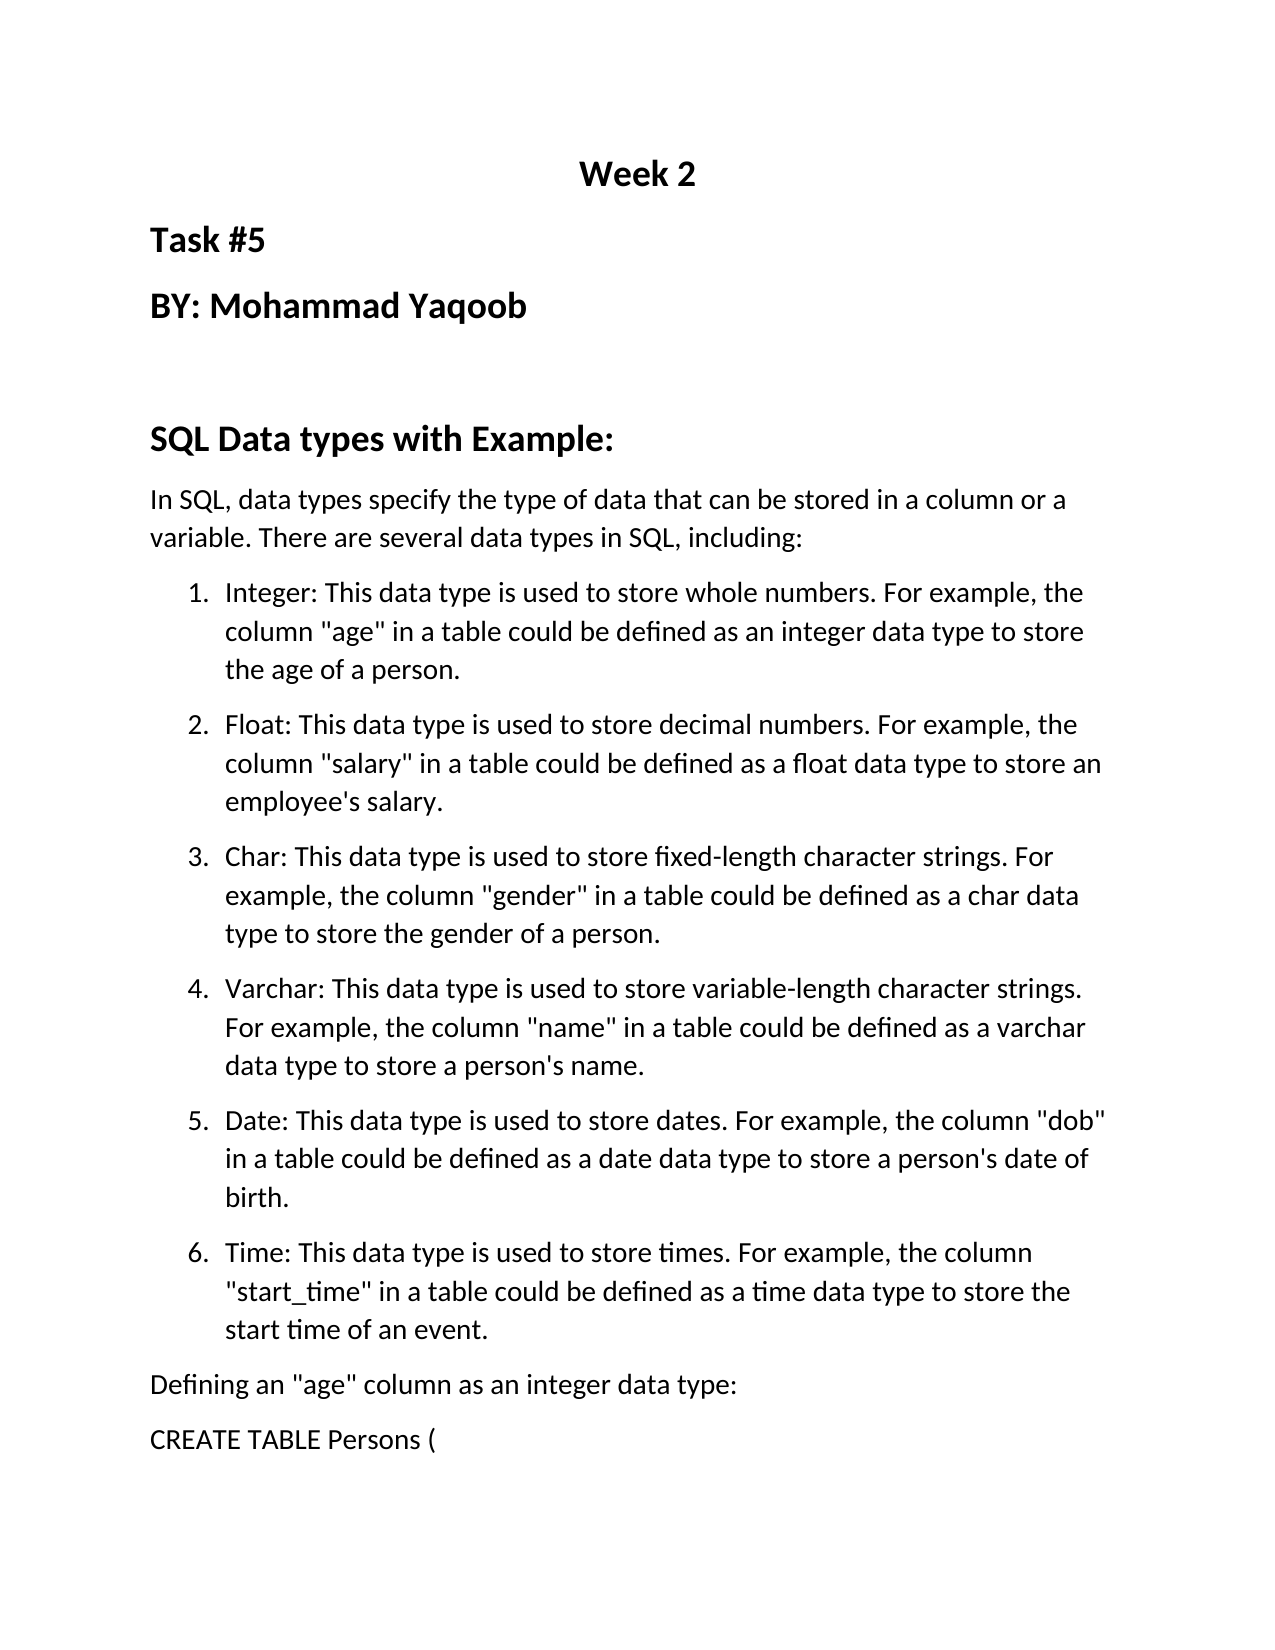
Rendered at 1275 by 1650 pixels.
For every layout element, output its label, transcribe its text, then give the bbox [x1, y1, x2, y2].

text Defining an "age" column as an integer data type: [150, 1366, 1125, 1402]
list Varchar: This data type is used to store variable-length character strings. For example, the column "name" in a table could be defined as a varchar data type to store a person's name. [187, 970, 1125, 1083]
text BY: Mohammad Yaqoob [150, 282, 1125, 328]
text CREATE TABLE Persons ( [150, 1421, 1125, 1457]
text Task #5 [150, 216, 1125, 262]
list Time: This data type is used to store times. For example, the column "start_time" in a table could be defined as a time data type to store the start time of an event. [187, 1234, 1125, 1347]
list Date: This data type is used to store dates. For example, the column "dob" in a table could be defined as a date data type to store a person's date of birth. [187, 1102, 1125, 1215]
text SQL Data types with Example: [150, 414, 1125, 460]
list Char: This data type is used to store fixed-length character strings. For example, the column "gender" in a table could be defined as a char data type to store the gender of a person. [187, 838, 1125, 951]
text Week 2 [150, 150, 1125, 196]
list Integer: This data type is used to store whole numbers. For example, the column "age" in a table could be defined as an integer data type to store the age of a person. [187, 574, 1125, 687]
text In SQL, data types specify the type of data that can be stored in a column or a variable. There are several data types in SQL, including: [150, 481, 1125, 555]
list Float: This data type is used to store decimal numbers. For example, the column "salary" in a table could be defined as a float data type to store an employee's salary. [187, 706, 1125, 819]
